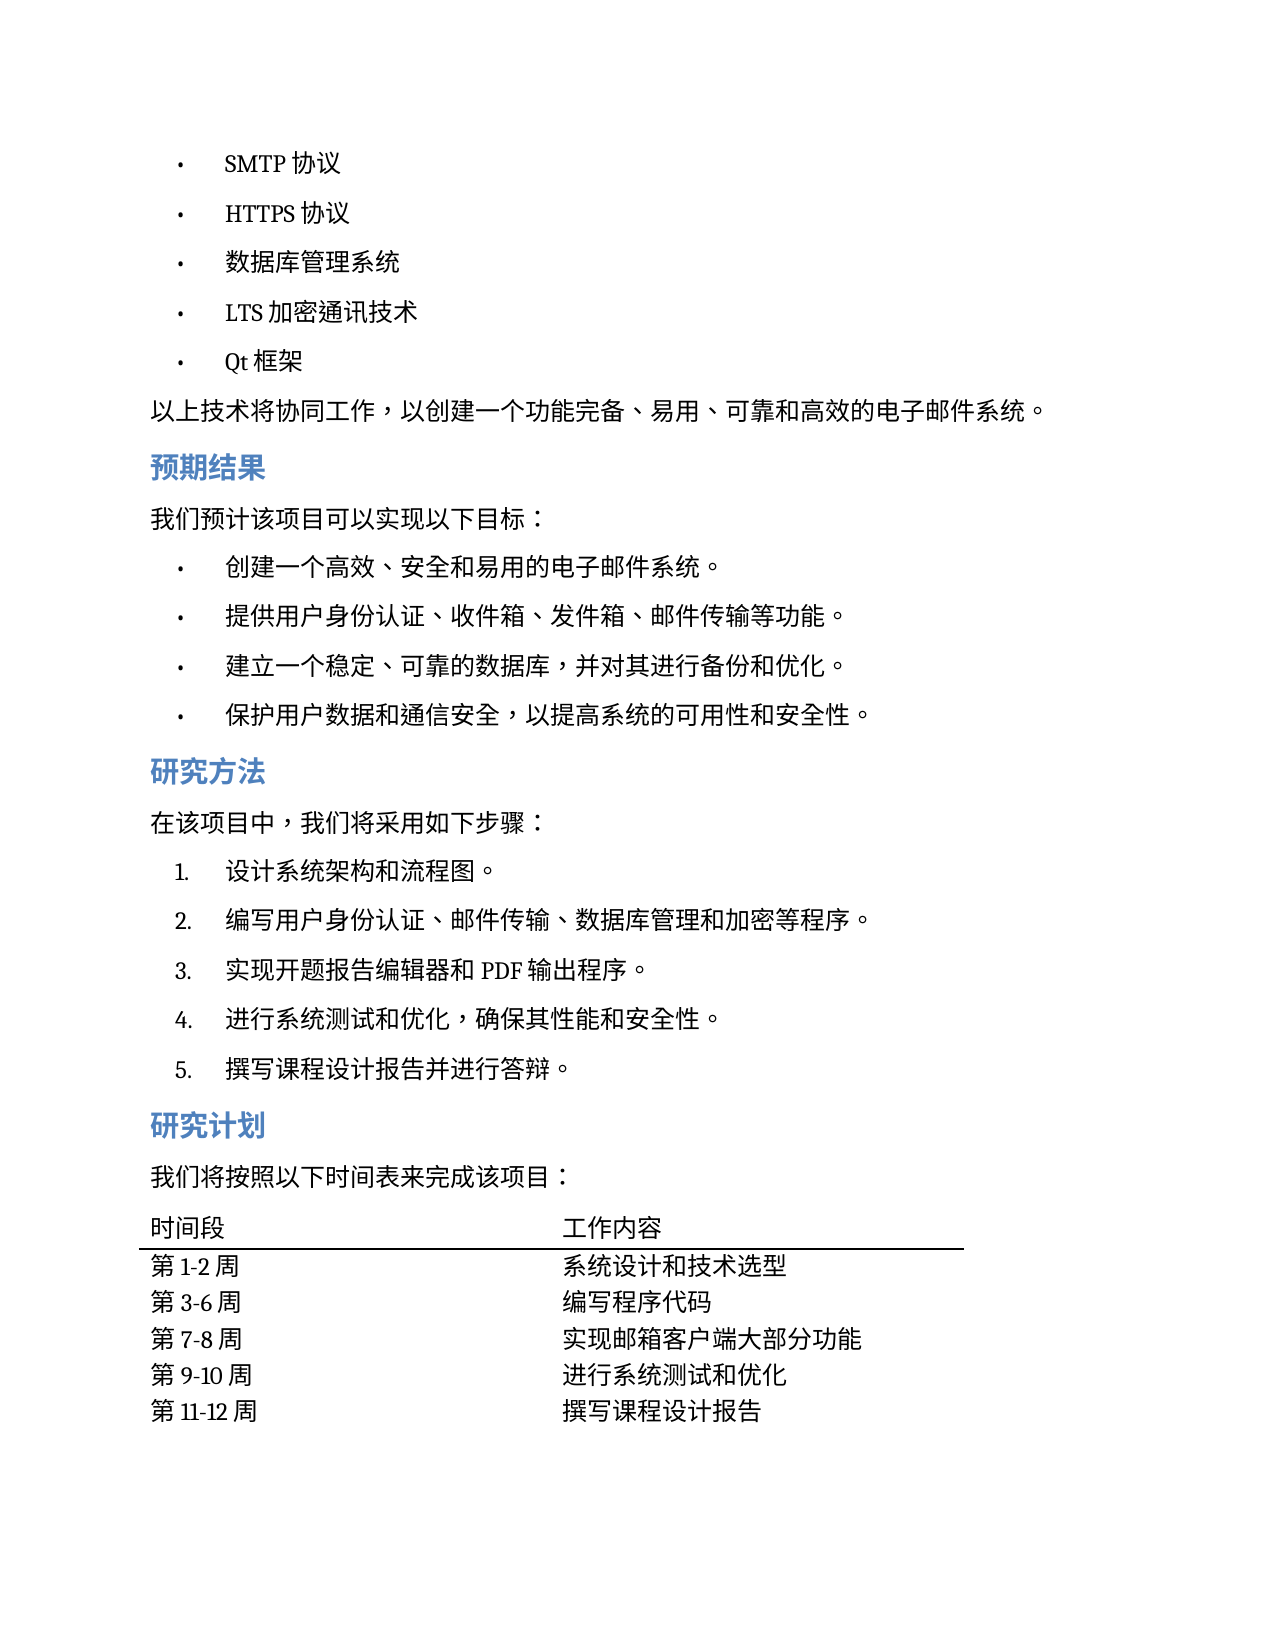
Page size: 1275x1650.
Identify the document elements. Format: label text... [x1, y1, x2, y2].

text 我们预计该项目可以实现以下目标： [150, 506, 1125, 535]
list 建立一个稳定、可靠的数据库，并对其进行备份和优化。 [175, 653, 1125, 681]
list Qt 框架 [175, 348, 1125, 377]
list 数据库管理系统 [175, 249, 1125, 278]
table_cell 第 7-8 周 [139, 1322, 551, 1358]
list HTTPS 协议 [175, 199, 1125, 228]
table_cell 系统设计和技术选型 [551, 1250, 964, 1286]
list 创建一个高效、安全和易用的电子邮件系统。 [175, 553, 1125, 582]
list LTS 加密通讯技术 [175, 299, 1125, 327]
table_cell 编写程序代码 [551, 1286, 964, 1322]
text 以上技术将协同工作，以创建一个功能完备、易用、可靠和高效的电子邮件系统。 [150, 398, 1125, 427]
list 编写用户身份认证、邮件传输、数据库管理和加密等程序。 [175, 907, 1125, 936]
table_cell 撰写课程设计报告 [551, 1394, 964, 1431]
table_cell 第 1-2 周 [139, 1250, 551, 1286]
subtitle 预期结果 [150, 447, 1125, 487]
table_cell 第 9-10 周 [139, 1358, 551, 1394]
subtitle 研究方法 [150, 752, 1125, 791]
text 在该项目中，我们将采用如下步骤： [150, 810, 1125, 839]
list 保护用户数据和通信安全，以提高系统的可用性和安全性。 [175, 702, 1125, 731]
list 进行系统测试和优化，确保其性能和安全性。 [175, 1006, 1125, 1035]
text 我们将按照以下时间表来完成该项目： [150, 1164, 1125, 1193]
table_header 时间段 [139, 1212, 551, 1248]
table_header 工作内容 [551, 1212, 964, 1248]
table_cell 进行系统测试和优化 [551, 1358, 964, 1394]
list 提供用户身份认证、收件箱、发件箱、邮件传输等功能。 [175, 603, 1125, 632]
table_cell 第 3-6 周 [139, 1286, 551, 1322]
list SMTP 协议 [175, 150, 1125, 179]
list 设计系统架构和流程图。 [175, 858, 1125, 886]
subtitle 研究计划 [150, 1106, 1125, 1145]
table_cell 实现邮箱客户端大部分功能 [551, 1322, 964, 1358]
table_cell 第 11-12 周 [139, 1394, 551, 1431]
list 撰写课程设计报告并进行答辩。 [175, 1056, 1125, 1085]
list 实现开题报告编辑器和 PDF 输出程序。 [175, 957, 1125, 986]
